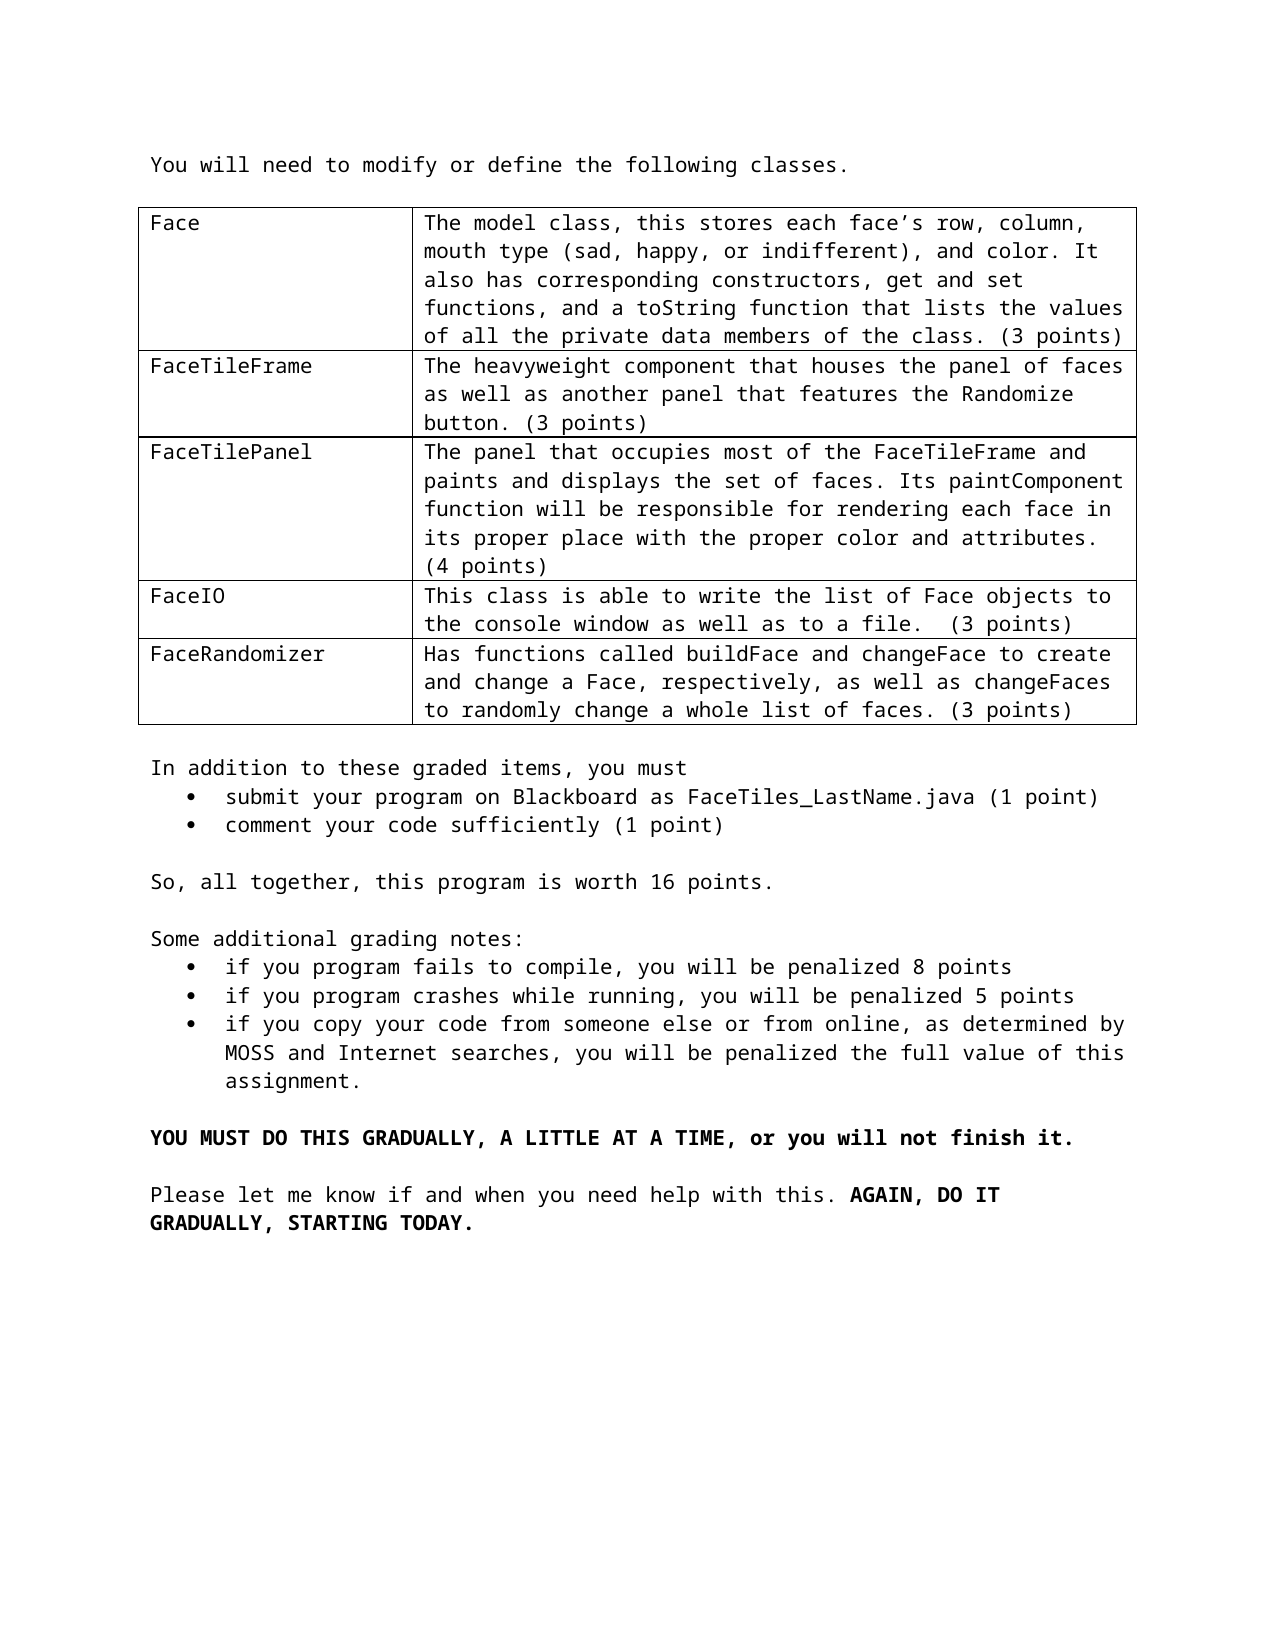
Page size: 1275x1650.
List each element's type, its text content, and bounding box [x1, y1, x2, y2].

text You will need to modify or define the following classes. [150, 150, 1125, 178]
table_header The model class, this stores each face’s row, column, mouth type (sad, happy, or indifferent), and color. It also has corresponding constructors, get and set functions, and a toString function that lists the values of all the private data members of the class. (3 points) [413, 208, 1136, 350]
table_cell Has functions called buildFace and changeFace to create and change a Face, respectively, as well as changeFaces to randomly change a whole list of faces. (3 points) [413, 639, 1136, 724]
text So, all together, this program is worth 16 points. [150, 867, 1125, 896]
table_cell The panel that occupies most of the FaceTileFrame and paints and displays the set of faces. Its paintComponent function will be responsible for rendering each face in its proper place with the proper color and attributes. (4 points) [413, 438, 1136, 580]
table_cell FaceRandomizer [139, 639, 412, 724]
text Some additional grading notes: [150, 924, 1125, 952]
table_cell FaceTilePanel [139, 438, 412, 580]
list if you program fails to compile, you will be penalized 8 points [187, 952, 1125, 981]
list if you copy your code from someone else or from online, as determined by MOSS and Internet searches, you will be penalized the full value of this assignment. [187, 1009, 1125, 1095]
table_cell This class is able to write the list of Face objects to the console window as well as to a file. (3 points) [413, 581, 1136, 638]
table_cell FaceIO [139, 581, 412, 638]
table_cell The heavyweight component that houses the panel of faces as well as another panel that features the Randomize button. (3 points) [413, 351, 1136, 436]
text Please let me know if and when you need help with this. AGAIN, DO IT GRADUALLY, STARTING TODAY. [150, 1180, 1125, 1237]
text YOU MUST DO THIS GRADUALLY, A LITTLE AT A TIME, or you will not finish it. [150, 1123, 1125, 1152]
list comment your code sufficiently (1 point) [187, 810, 1125, 839]
table_header Face [139, 208, 412, 350]
list if you program crashes while running, you will be penalized 5 points [187, 981, 1125, 1009]
text In addition to these graded items, you must [150, 753, 1125, 782]
list submit your program on Blackboard as FaceTiles_LastName.java (1 point) [187, 782, 1125, 810]
table_cell FaceTileFrame [139, 351, 412, 436]
